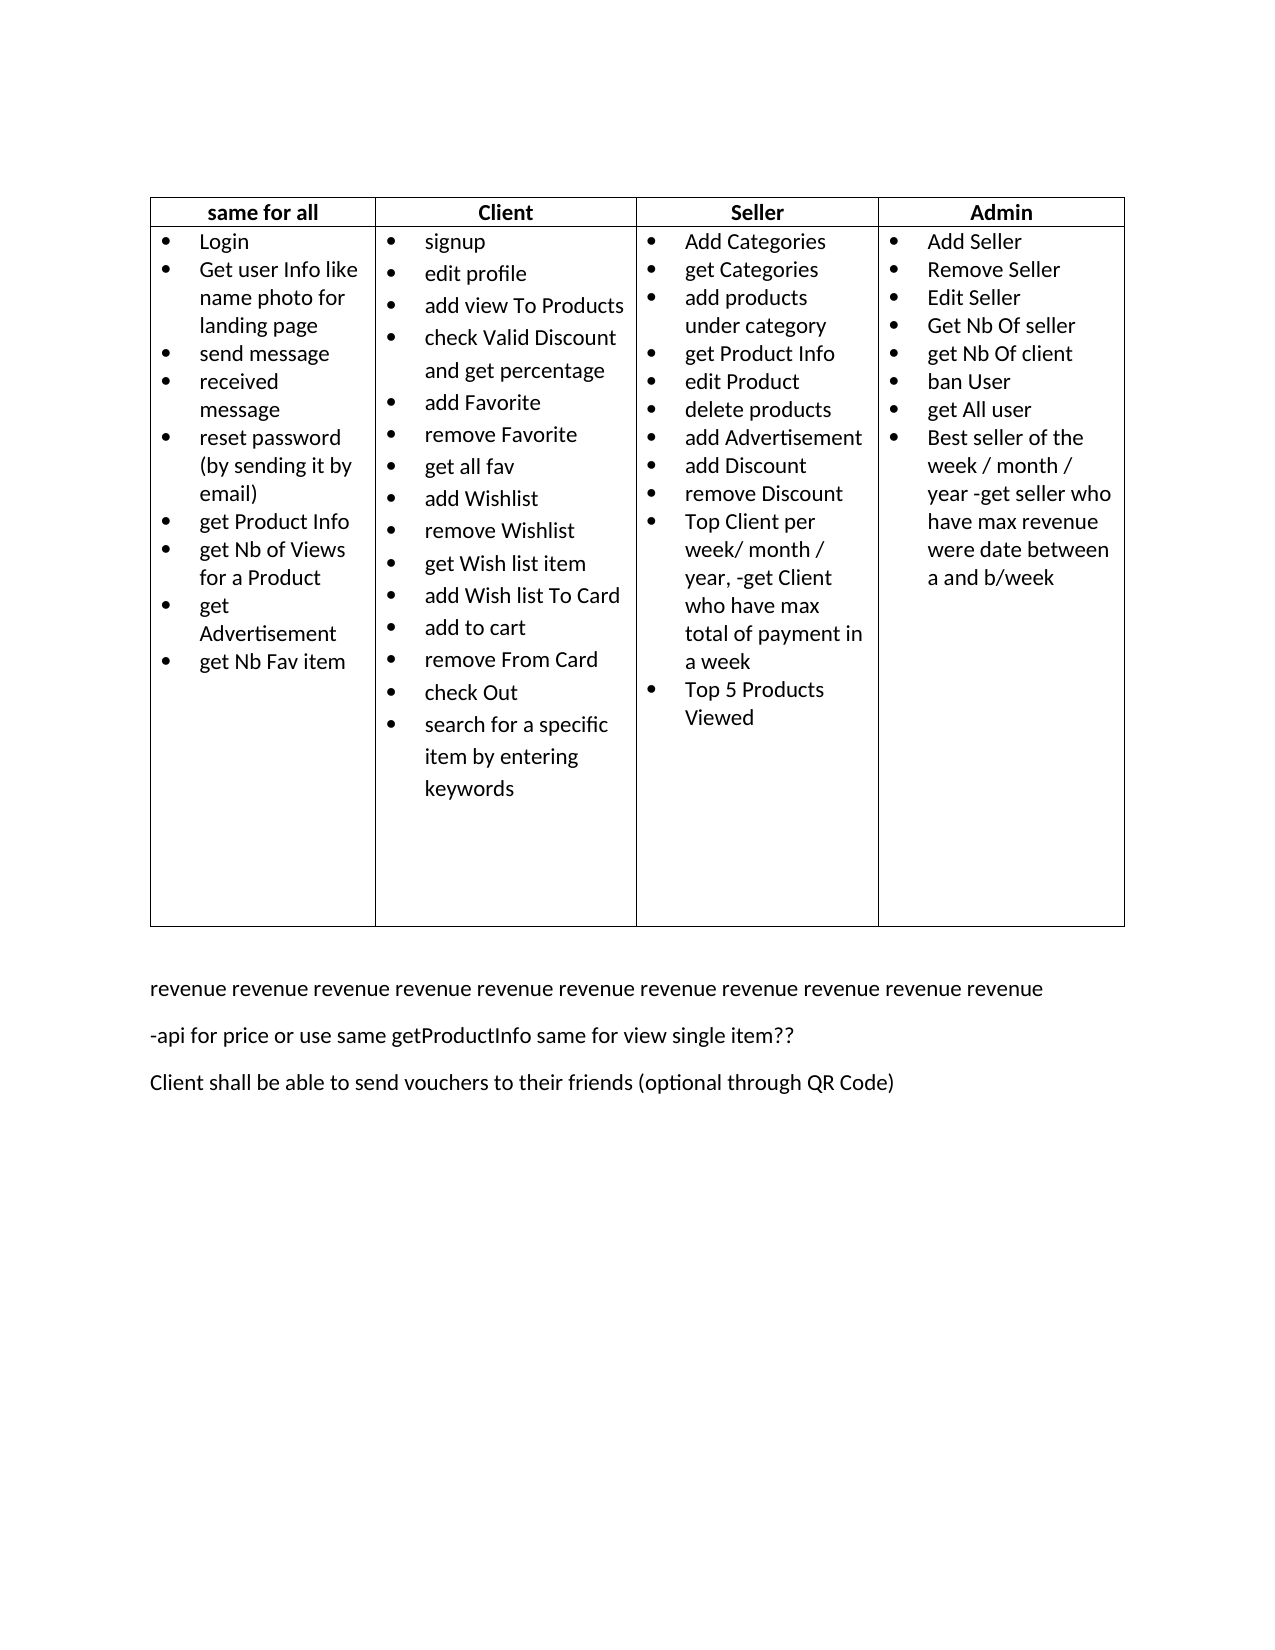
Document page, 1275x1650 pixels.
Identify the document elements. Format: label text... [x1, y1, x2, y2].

table_cell Add Seller Remove Seller Edit Seller Get Nb Of seller get Nb Of client ban User get All user Best seller of the week / month / year -get seller who have max revenue were date between a and b/week [879, 227, 1124, 926]
text Client shall be able to send vouchers to their friends (optional through QR Code) [150, 1068, 1125, 1096]
text -api for price or use same getProductInfo same for view single item?? [150, 1021, 1125, 1049]
text revenue revenue revenue revenue revenue revenue revenue revenue revenue revenue revenue [150, 974, 1125, 1002]
table_header same for all [151, 198, 375, 226]
table_header Admin [879, 198, 1124, 226]
table_cell signup edit profile add view To Products check Valid Discount and get percentage add Favorite remove Favorite get all fav add Wishlist remove Wishlist get Wish list item add Wish list To Card add to cart remove From Card check Out search for a specific item by entering keywords [376, 227, 636, 926]
table_header Client [376, 198, 636, 226]
table_cell Login Get user Info like name photo for landing page send message received message reset password (by sending it by email) get Product Info get Nb of Views for a Product get Advertisement get Nb Fav item [151, 227, 375, 926]
table_cell Add Categories get Categories add products under category get Product Info edit Product delete products add Advertisement add Discount remove Discount Top Client per week/ month / year, -get Client who have max total of payment in a week Top 5 Products Viewed [637, 227, 878, 926]
table_header Seller [637, 198, 878, 226]
